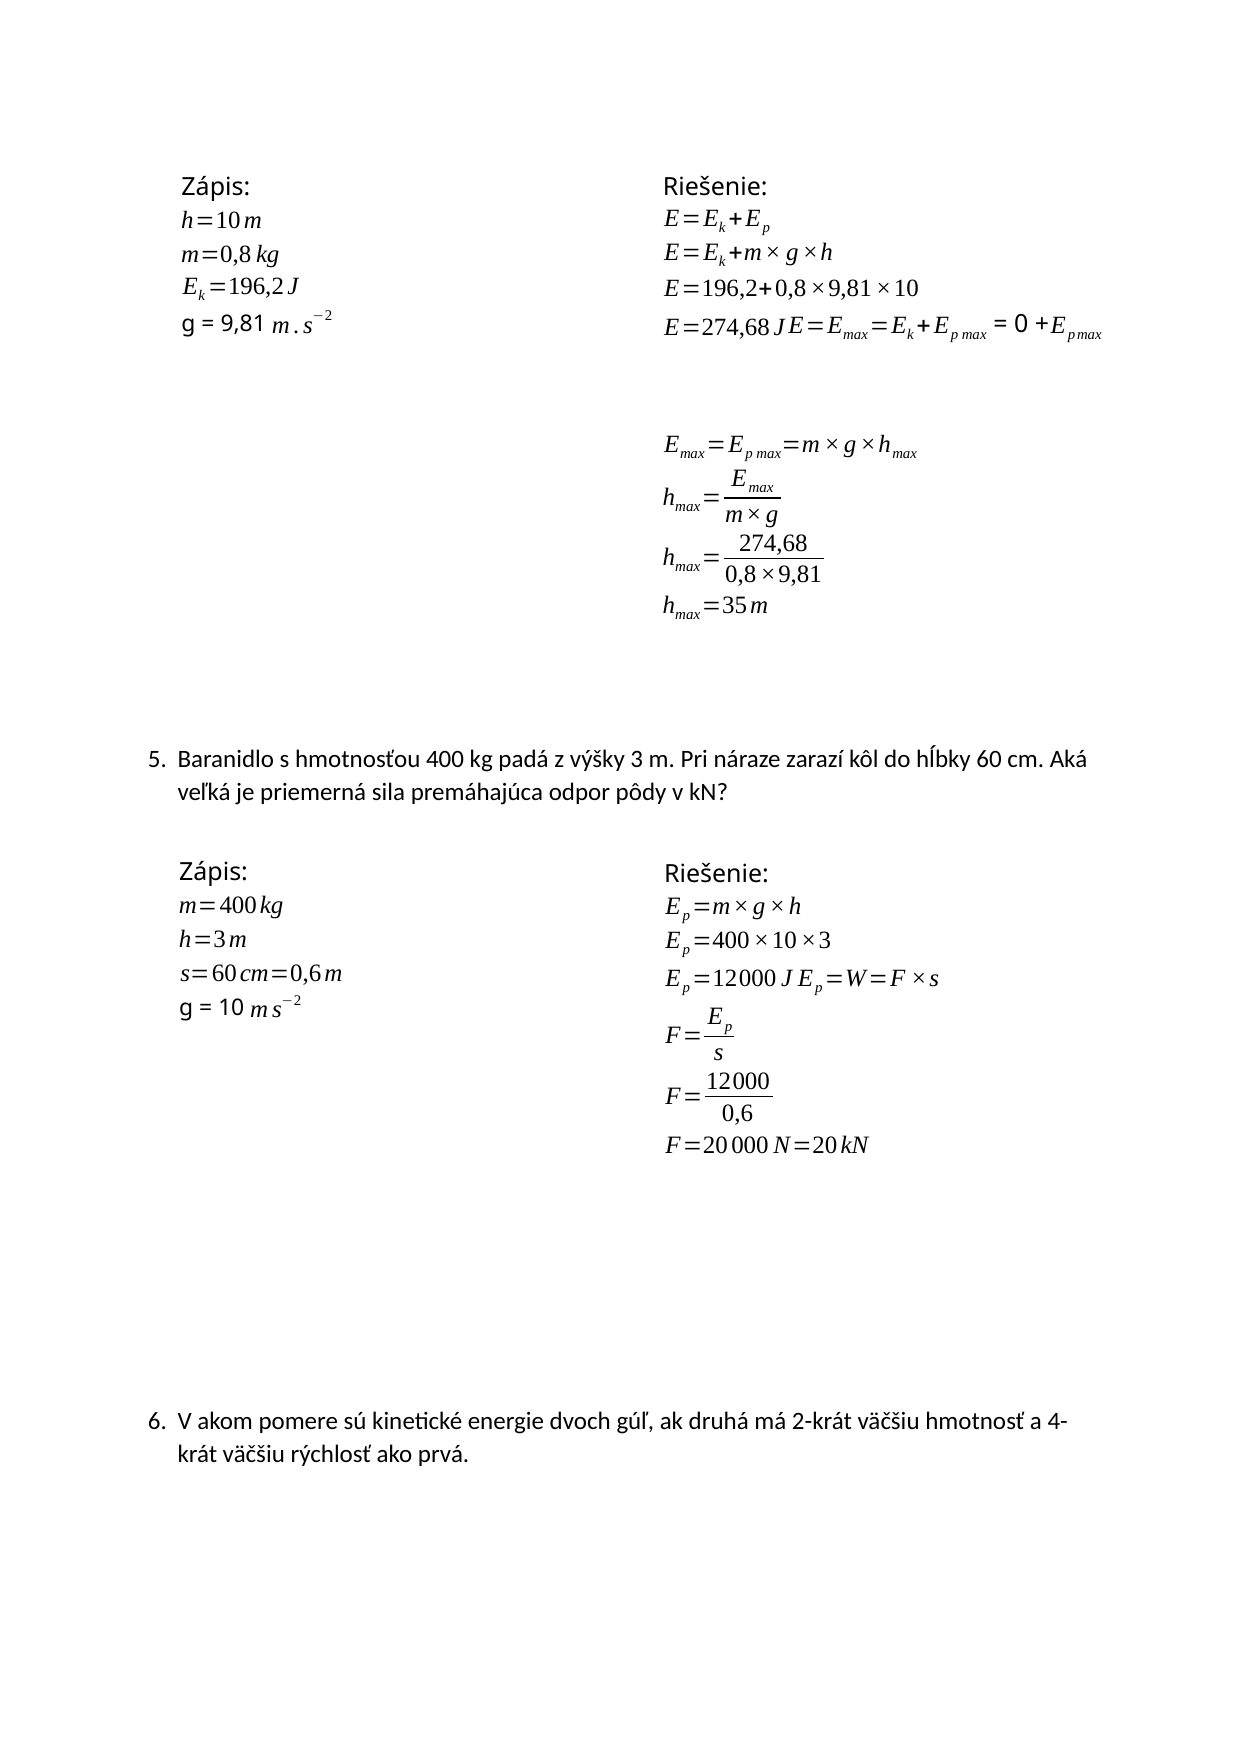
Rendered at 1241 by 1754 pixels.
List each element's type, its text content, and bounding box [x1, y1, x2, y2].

list V akom pomere sú kinetické energie dvoch gúľ, ak druhá má 2-krát väčšiu hmotnosť a 4-krát väčšiu rýchlosť ako prvá. [148, 1405, 1093, 1468]
list Baranidlo s hmotnosťou 400 kg padá z výšky 3 m. Pri náraze zarazí kôl do hĺbky 60 cm. Aká veľká je priemerná sila premáhajúca odpor pôdy v kN? [148, 743, 1093, 807]
